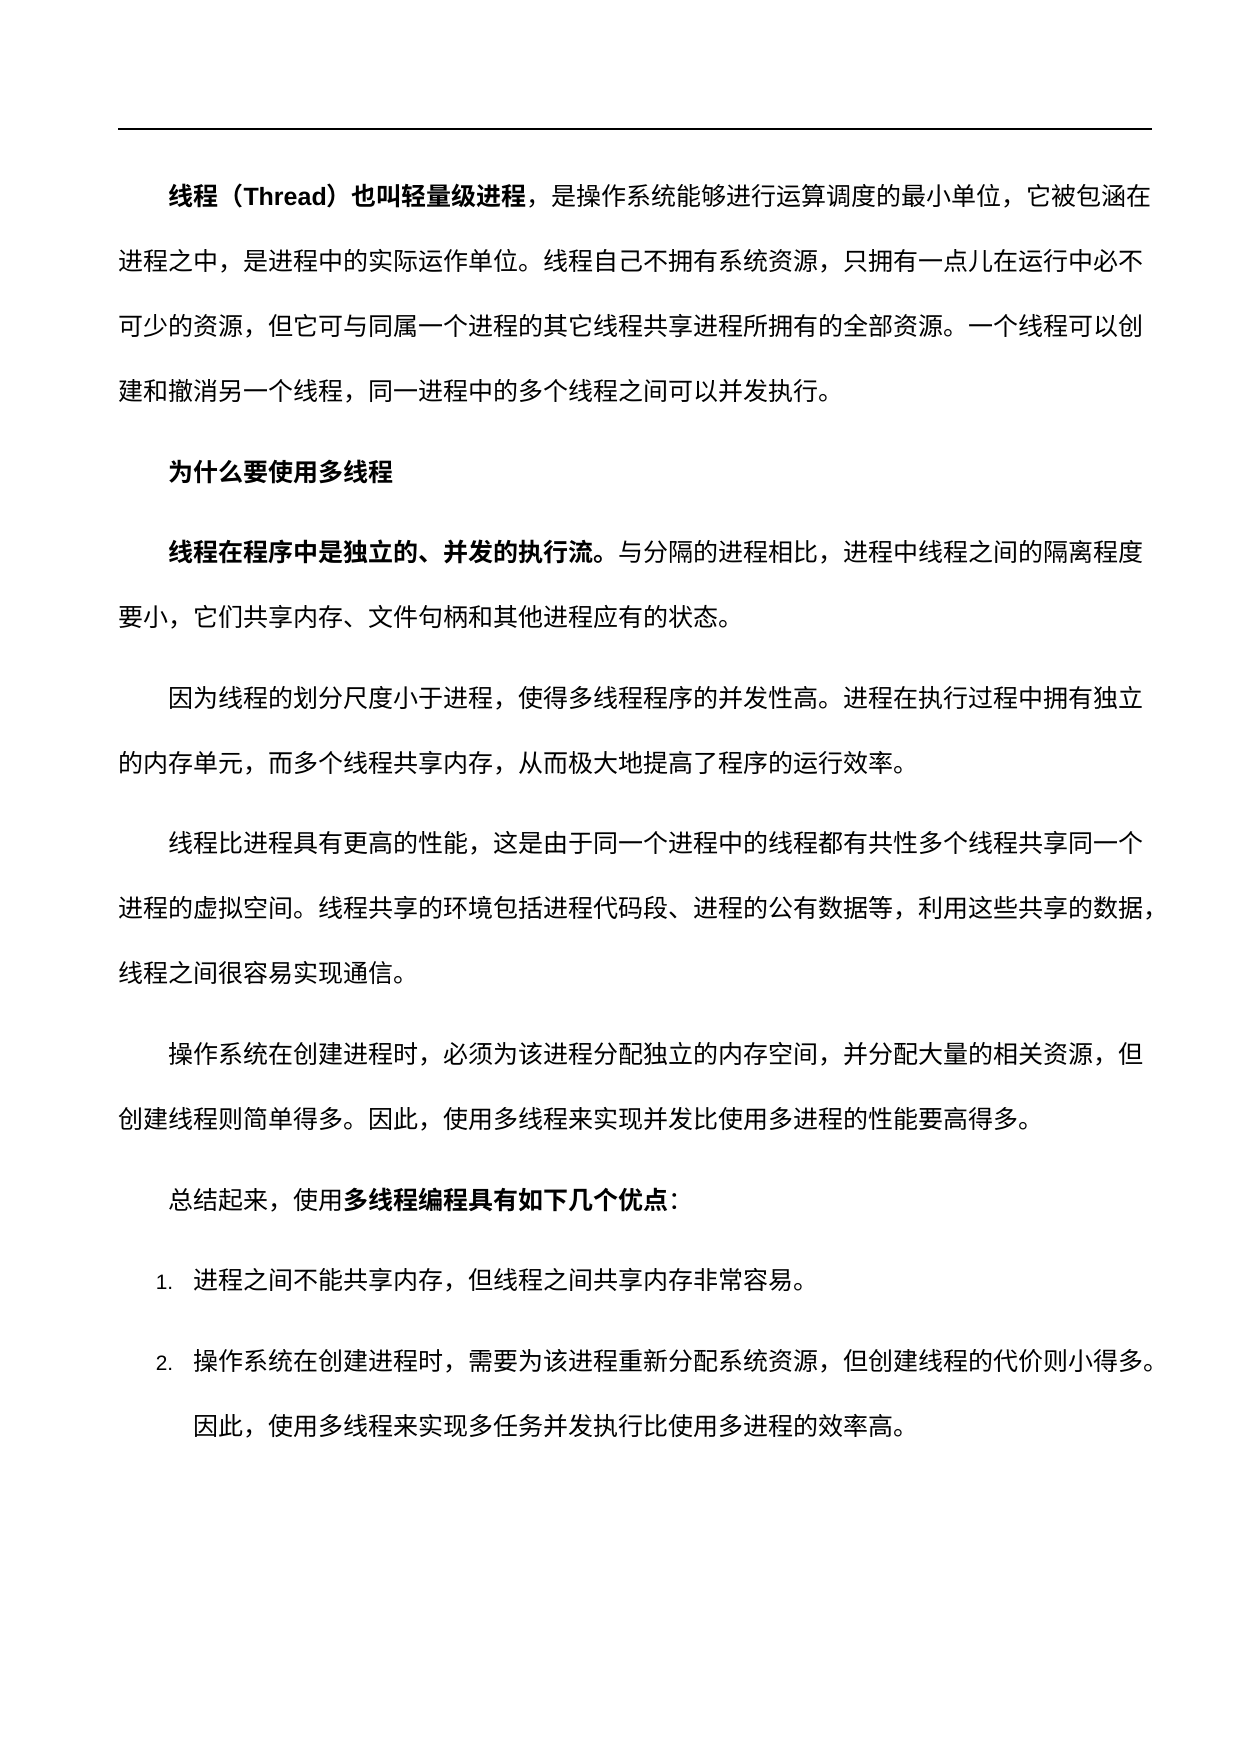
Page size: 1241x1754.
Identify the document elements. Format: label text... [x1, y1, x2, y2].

text 操作系统在创建进程时，必须为该进程分配独立的内存空间，并分配大量的相关资源，但创建线程则简单得多。因此，使用多线程来实现并发比使用多进程的性能要高得多。 [118, 1020, 1152, 1150]
text 总结起来，使用多线程编程具有如下几个优点： [118, 1166, 1152, 1231]
text 因为线程的划分尺度小于进程，使得多线程程序的并发性高。进程在执行过程中拥有独立的内存单元，而多个线程共享内存，从而极大地提高了程序的运行效率。 [118, 664, 1152, 794]
text 线程在程序中是独立的、并发的执行流。与分隔的进程相比，进程中线程之间的隔离程度要小，它们共享内存、文件句柄和其他进程应有的状态。 [118, 518, 1152, 648]
text 线程（Thread）也叫轻量级进程，是操作系统能够进行运算调度的最小单位，它被包涵在进程之中，是进程中的实际运作单位。线程自己不拥有系统资源，只拥有一点儿在运行中必不可少的资源，但它可与同属一个进程的其它线程共享进程所拥有的全部资源。一个线程可以创建和撤消另一个线程，同一进程中的多个线程之间可以并发执行。 [118, 162, 1152, 422]
list 操作系统在创建进程时，需要为该进程重新分配系统资源，但创建线程的代价则小得多。因此，使用多线程来实现多任务并发执行比使用多进程的效率高。 [156, 1327, 1152, 1457]
text 线程比进程具有更高的性能，这是由于同一个进程中的线程都有共性多个线程共享同一个进程的虚拟空间。线程共享的环境包括进程代码段、进程的公有数据等，利用这些共享的数据，线程之间很容易实现通信。 [118, 809, 1152, 1004]
list 进程之间不能共享内存，但线程之间共享内存非常容易。 [156, 1246, 1152, 1311]
text 为什么要使用多线程 [118, 438, 1152, 503]
